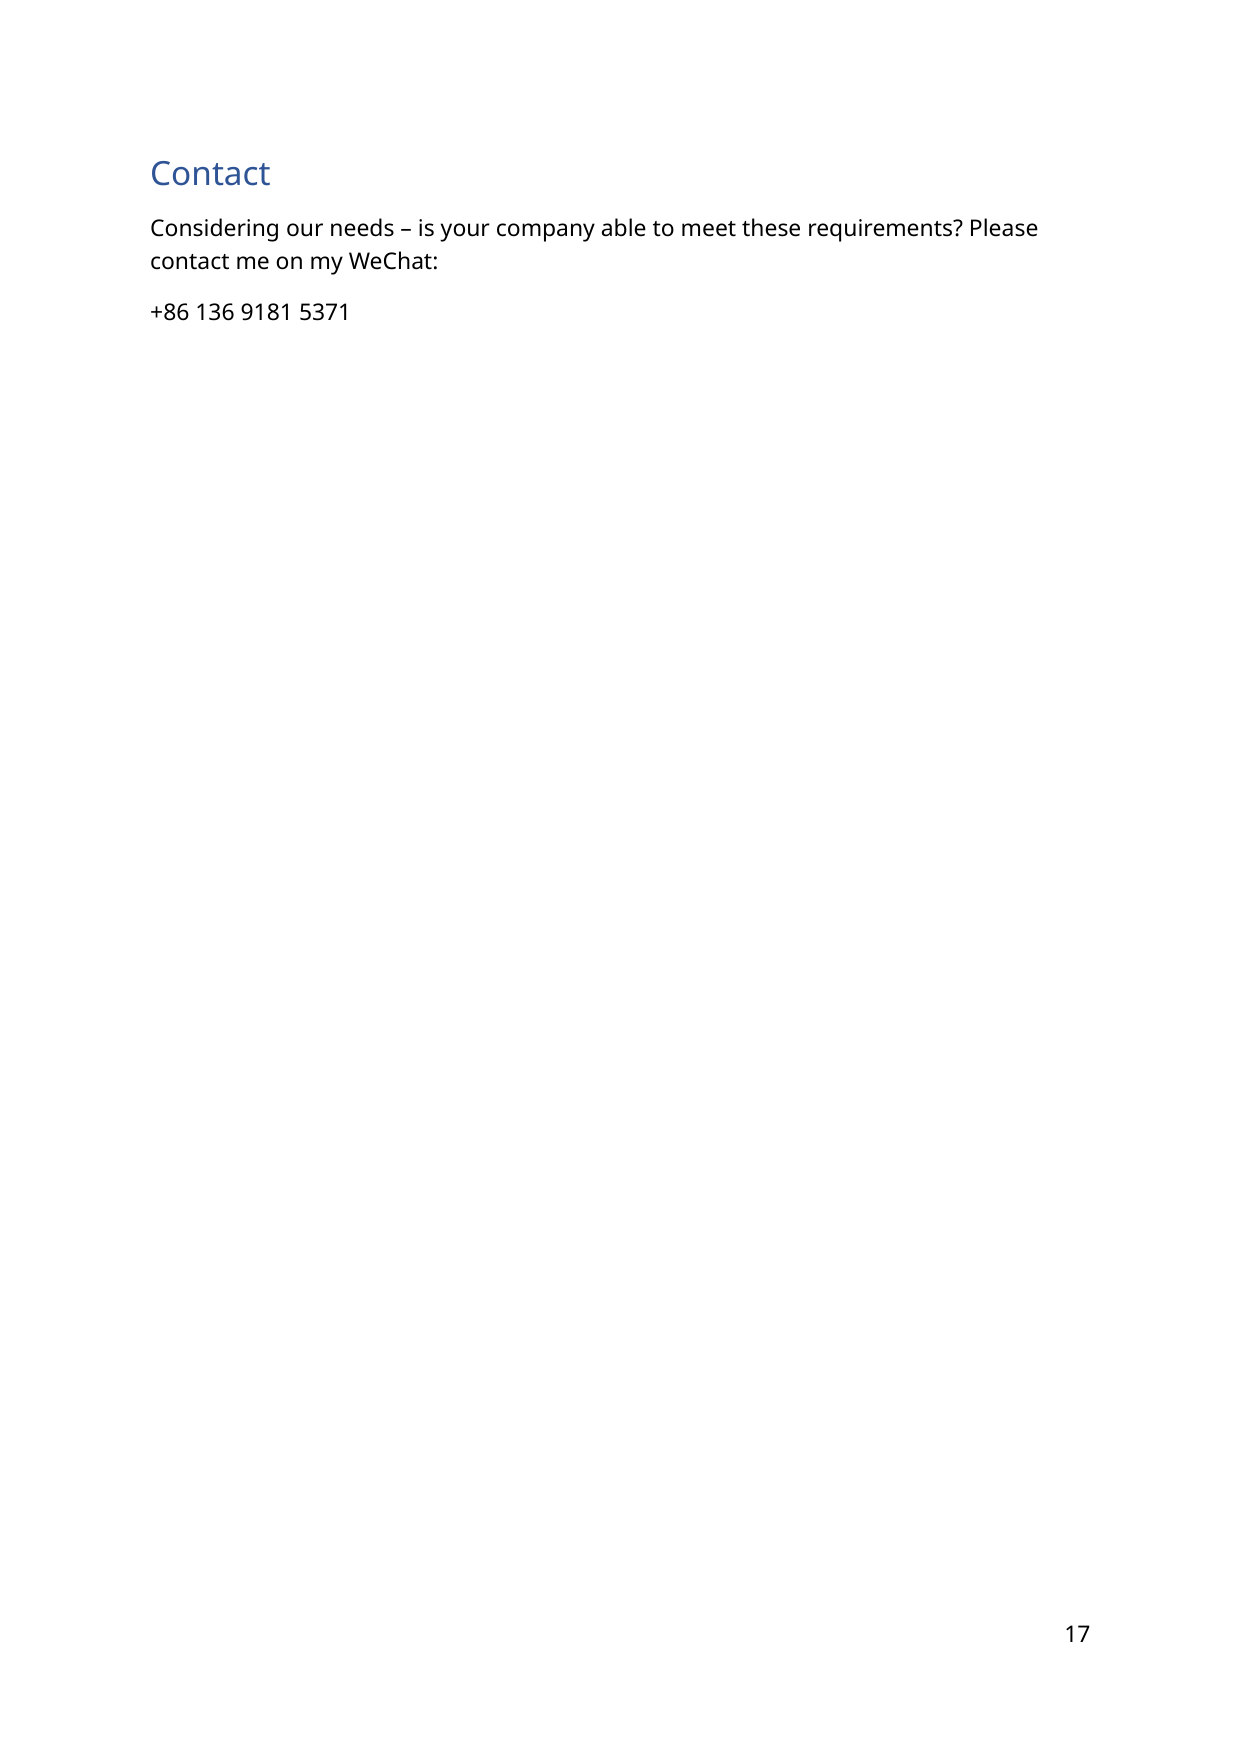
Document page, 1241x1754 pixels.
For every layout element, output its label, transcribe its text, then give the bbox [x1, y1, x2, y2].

text +86 136 9181 5371 [150, 296, 1090, 327]
subtitle Contact [150, 150, 1090, 195]
text Considering our needs – is your company able to meet these requirements? Please contact me on my WeChat: [150, 211, 1090, 276]
